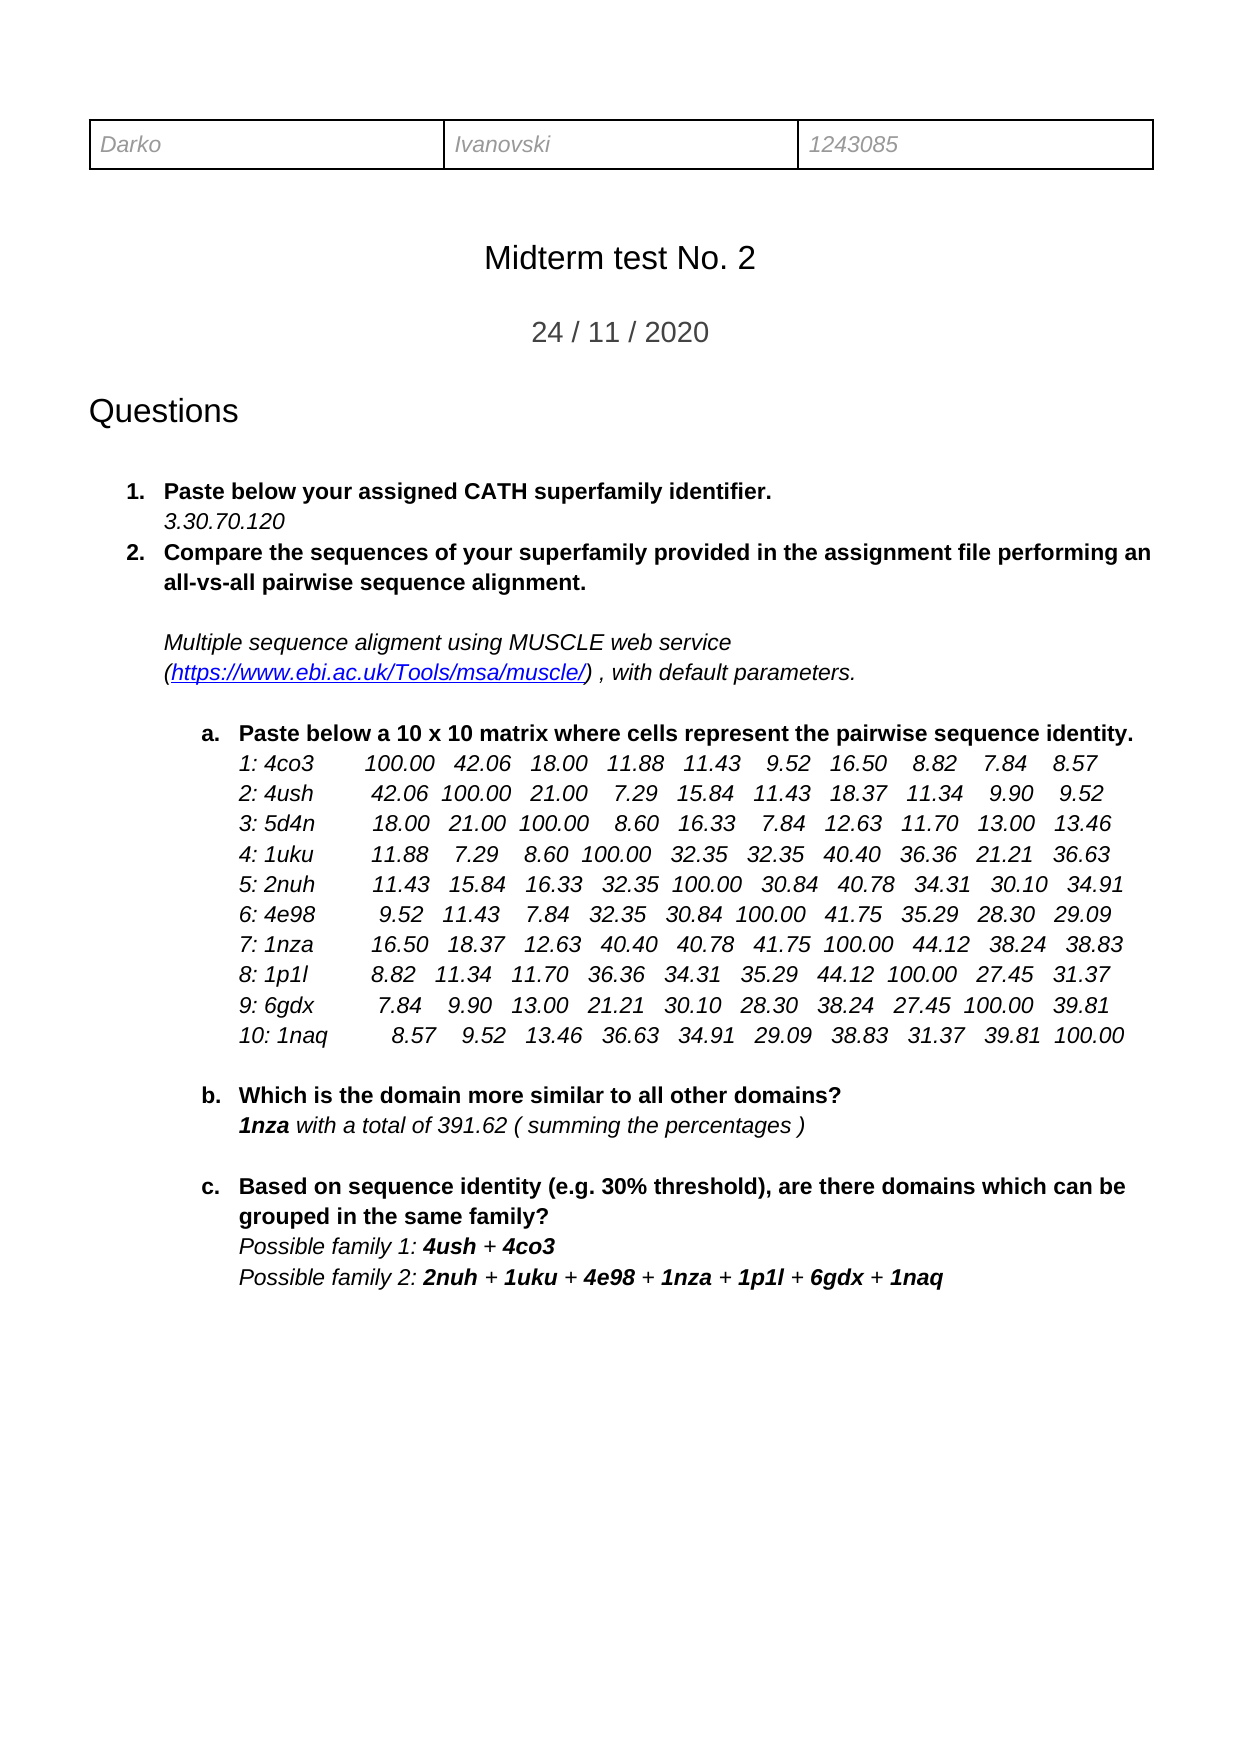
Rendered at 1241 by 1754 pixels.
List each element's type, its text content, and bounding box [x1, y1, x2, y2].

subtitle Questions [88, 391, 1152, 430]
text 7: 1nza 16.50 18.37 12.63 40.40 40.78 41.75 100.00 44.12 38.24 38.83 [238, 931, 1152, 958]
text 1: 4co3 100.00 42.06 18.00 11.88 11.43 9.52 16.50 8.82 7.84 8.57 [238, 750, 1152, 776]
text 2: 4ush 42.06 100.00 21.00 7.29 15.84 11.43 18.37 11.34 9.90 9.52 [238, 780, 1152, 807]
text Possible family 1: 4ush + 4co3 [163, 1233, 1152, 1260]
list Based on sequence identity (e.g. 30% threshold), are there domains which can be grouped in the same family? [201, 1173, 1152, 1229]
text 6: 4e98 9.52 11.43 7.84 32.35 30.84 100.00 41.75 35.29 28.30 29.09 [238, 901, 1152, 927]
text 9: 6gdx 7.84 9.90 13.00 21.21 30.10 28.30 38.24 27.45 100.00 39.81 [238, 992, 1152, 1018]
text 3: 5d4n 18.00 21.00 100.00 8.60 16.33 7.84 12.63 11.70 13.00 13.46 [238, 810, 1152, 837]
subtitle 24 / 11 / 2020 [88, 315, 1152, 349]
text 5: 2nuh 11.43 15.84 16.33 32.35 100.00 30.84 40.78 34.31 30.10 34.91 [238, 871, 1152, 897]
text 1nza with a total of 391.62 ( summing the percentages ) [163, 1112, 1152, 1139]
list Compare the sequences of your superfamily provided in the assignment file performing an all-vs-all pairwise sequence alignment. [126, 538, 1152, 595]
list Paste below a 10 x 10 matrix where cells represent the pairwise sequence identity. [201, 720, 1152, 746]
text 3.30.70.120 [163, 508, 1152, 535]
list Which is the domain more similar to all other domains? [201, 1082, 1152, 1109]
text Possible family 2: 2nuh + 1uku + 4e98 + 1nza + 1p1l + 6gdx + 1naq [163, 1263, 1152, 1290]
text 8: 1p1l 8.82 11.34 11.70 36.36 34.31 35.29 44.12 100.00 27.45 31.37 [238, 961, 1152, 988]
list Paste below your assigned CATH superfamily identifier. [126, 478, 1152, 504]
text 4: 1uku 11.88 7.29 8.60 100.00 32.35 32.35 40.40 36.36 21.21 36.63 [238, 841, 1152, 867]
subtitle Midterm test No. 2 [88, 238, 1152, 276]
table_header Darko [91, 121, 443, 168]
table_header Ivanovski [445, 121, 797, 168]
text Multiple sequence aligment using MUSCLE web service (https://www.ebi.ac.uk/Tools/msa/muscle/) , with default parameters. [163, 629, 1152, 686]
text 10: 1naq 8.57 9.52 13.46 36.63 34.91 29.09 38.83 31.37 39.81 100.00 [238, 1022, 1152, 1048]
table_header 1243085 [799, 121, 1152, 168]
